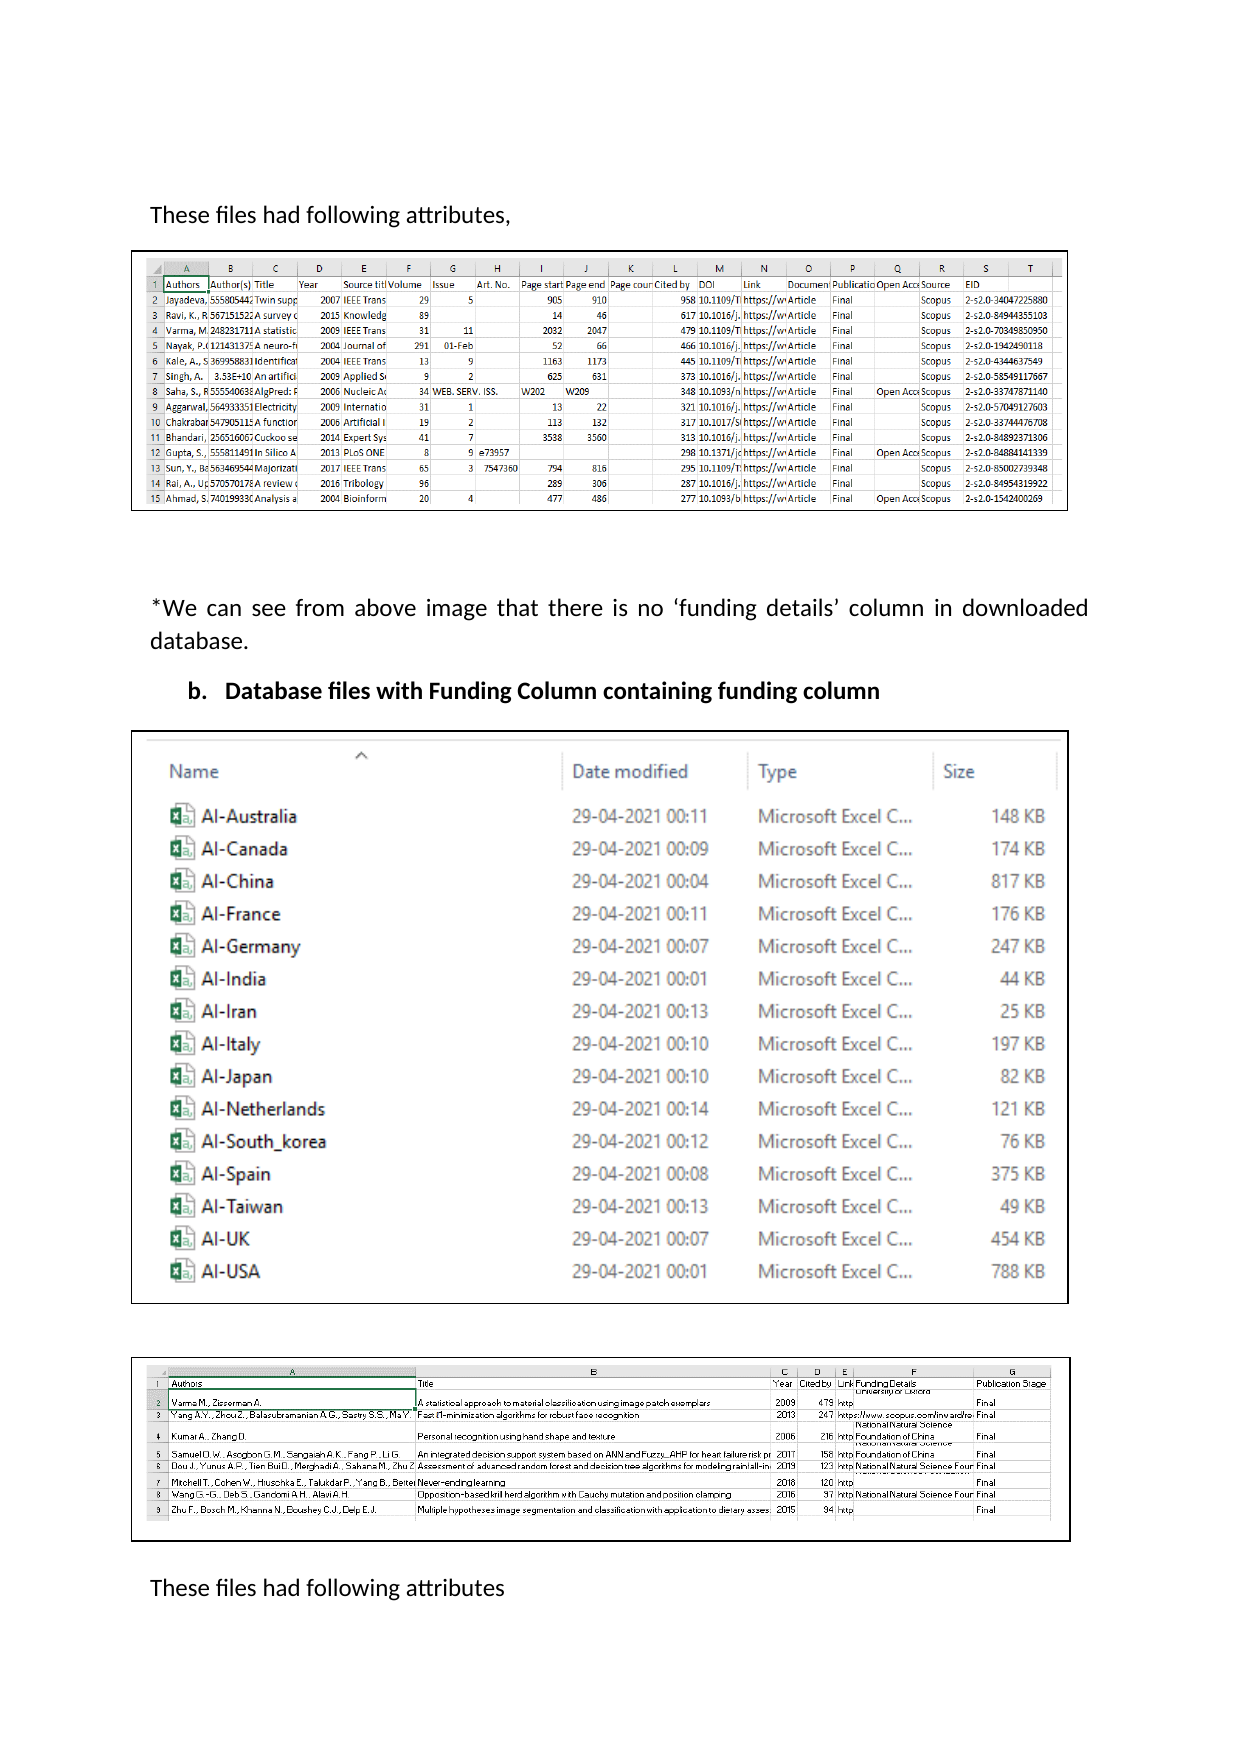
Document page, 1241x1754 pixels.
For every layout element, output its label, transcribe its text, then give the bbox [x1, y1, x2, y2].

picture [146, 738, 1061, 1297]
picture [146, 258, 1063, 504]
list Database files with Funding Column containing funding column [187, 675, 1090, 705]
text These files had following attributes, [150, 199, 1090, 230]
picture [146, 1365, 1052, 1521]
text *We can see from above image that there is no ‘funding details’ column in downloaded database. [150, 592, 1090, 656]
